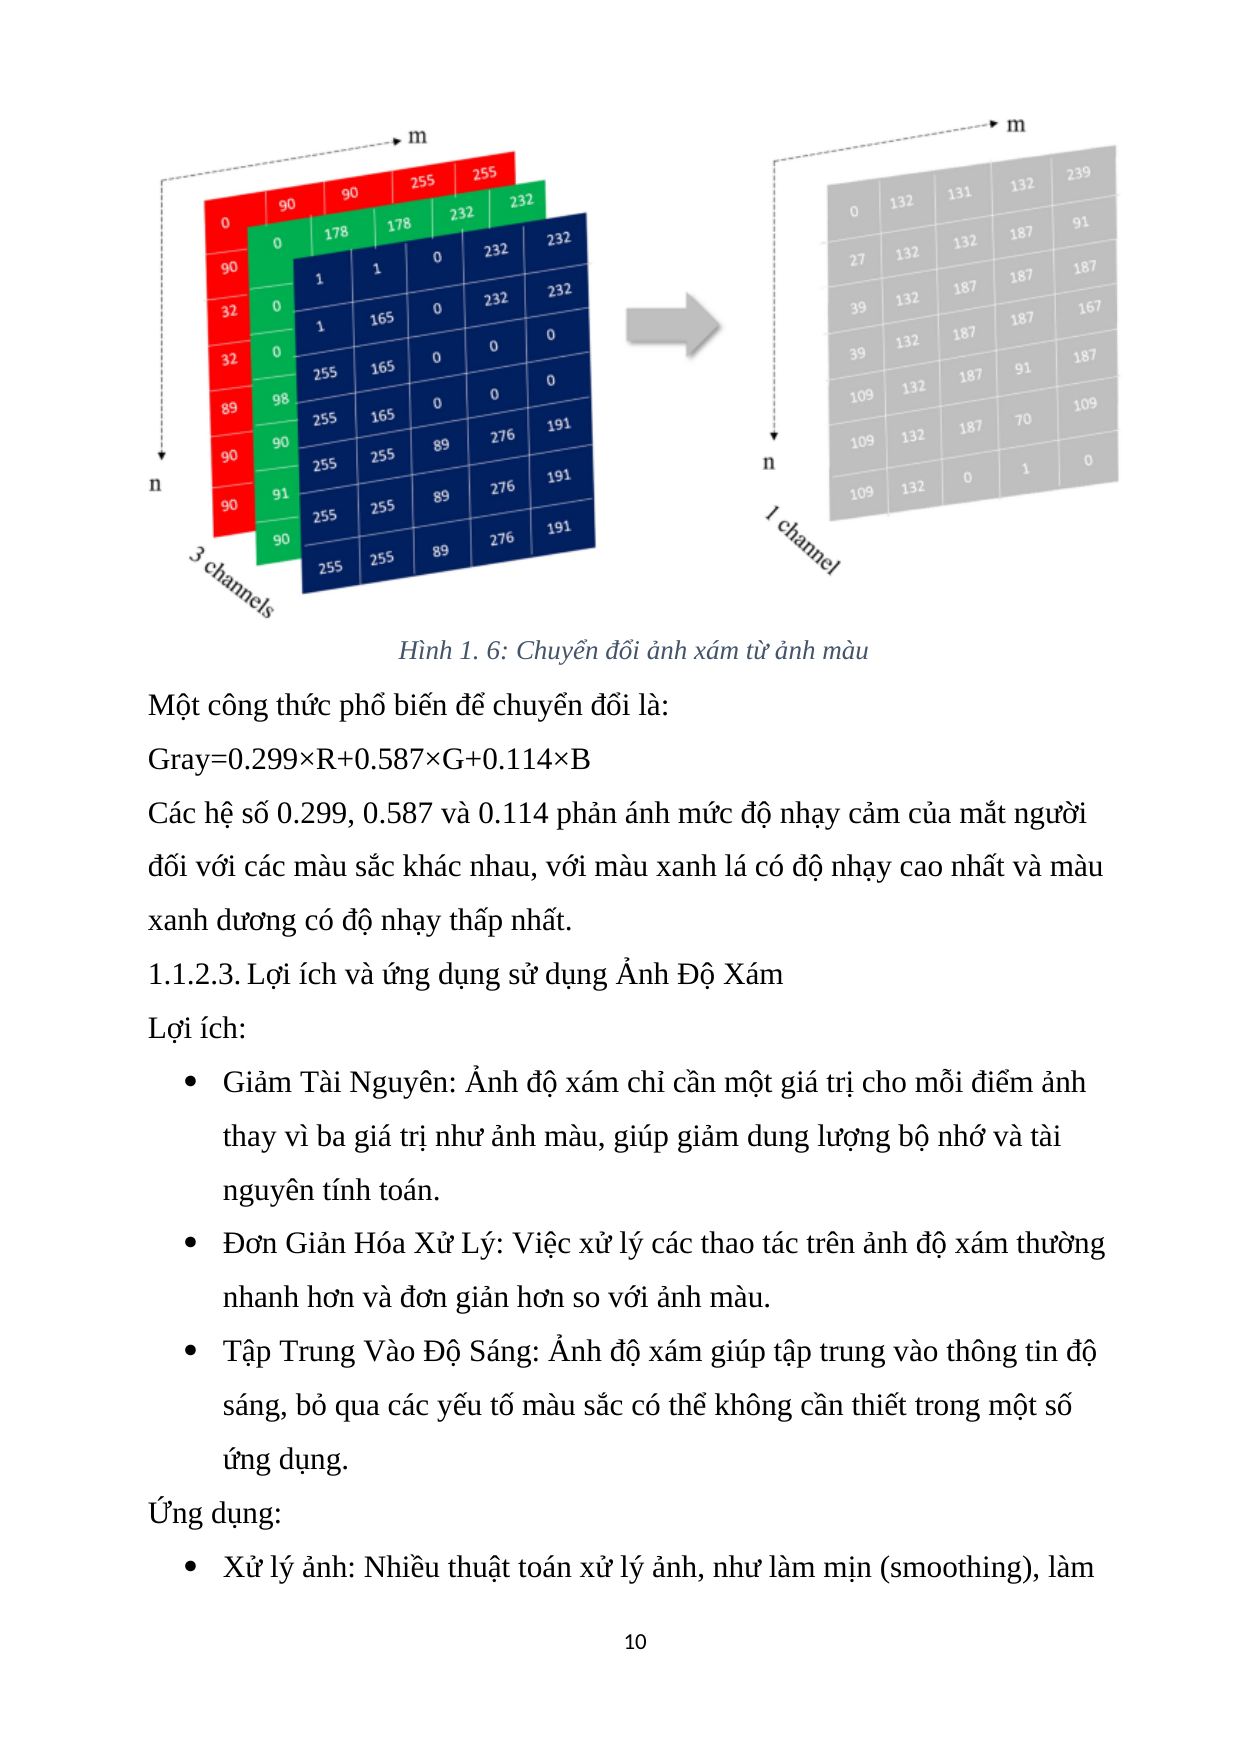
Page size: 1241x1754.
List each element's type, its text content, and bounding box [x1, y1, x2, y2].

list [185, 1548, 1122, 1584]
picture [147, 118, 1123, 621]
text 1.1.2.3. Lợi ích và ứng dụng sử dụng Ảnh Độ Xám [148, 955, 1122, 991]
text Lợi ích: [148, 1009, 1122, 1045]
list Đơn Giản Hóa Xử Lý: Việc xử lý các thao tác trên ảnh độ xám thường nhanh hơn và đơn giản hơn so với ảnh màu. [185, 1225, 1122, 1314]
text Một công thức phổ biến để chuyển đổi là: [148, 686, 1122, 722]
text Hình 1. 6: Chuyển đổi ảnh xám từ ảnh màu [148, 634, 1122, 665]
list Giảm Tài Nguyên: Ảnh độ xám chỉ cần một giá trị cho mỗi điểm ảnh thay vì ba giá trị như ảnh màu, giúp giảm dung lượng bộ nhớ và tài nguyên tính toán. [185, 1063, 1122, 1207]
list Tập Trung Vào Độ Sáng: Ảnh độ xám giúp tập trung vào thông tin độ sáng, bỏ qua các yếu tố màu sắc có thể không cần thiết trong một số ứng dụng. [185, 1332, 1122, 1476]
text Gray=0.299×R+0.587×G+0.114×B [148, 740, 1122, 776]
text Các hệ số 0.299, 0.587 và 0.114 phản ánh mức độ nhạy cảm của mắt người đối với các màu sắc khác nhau, với màu xanh lá có độ nhạy cao nhất và màu xanh dương có độ nhạy thấp nhất. [148, 794, 1122, 937]
text Ứng dụng: [148, 1494, 1122, 1530]
